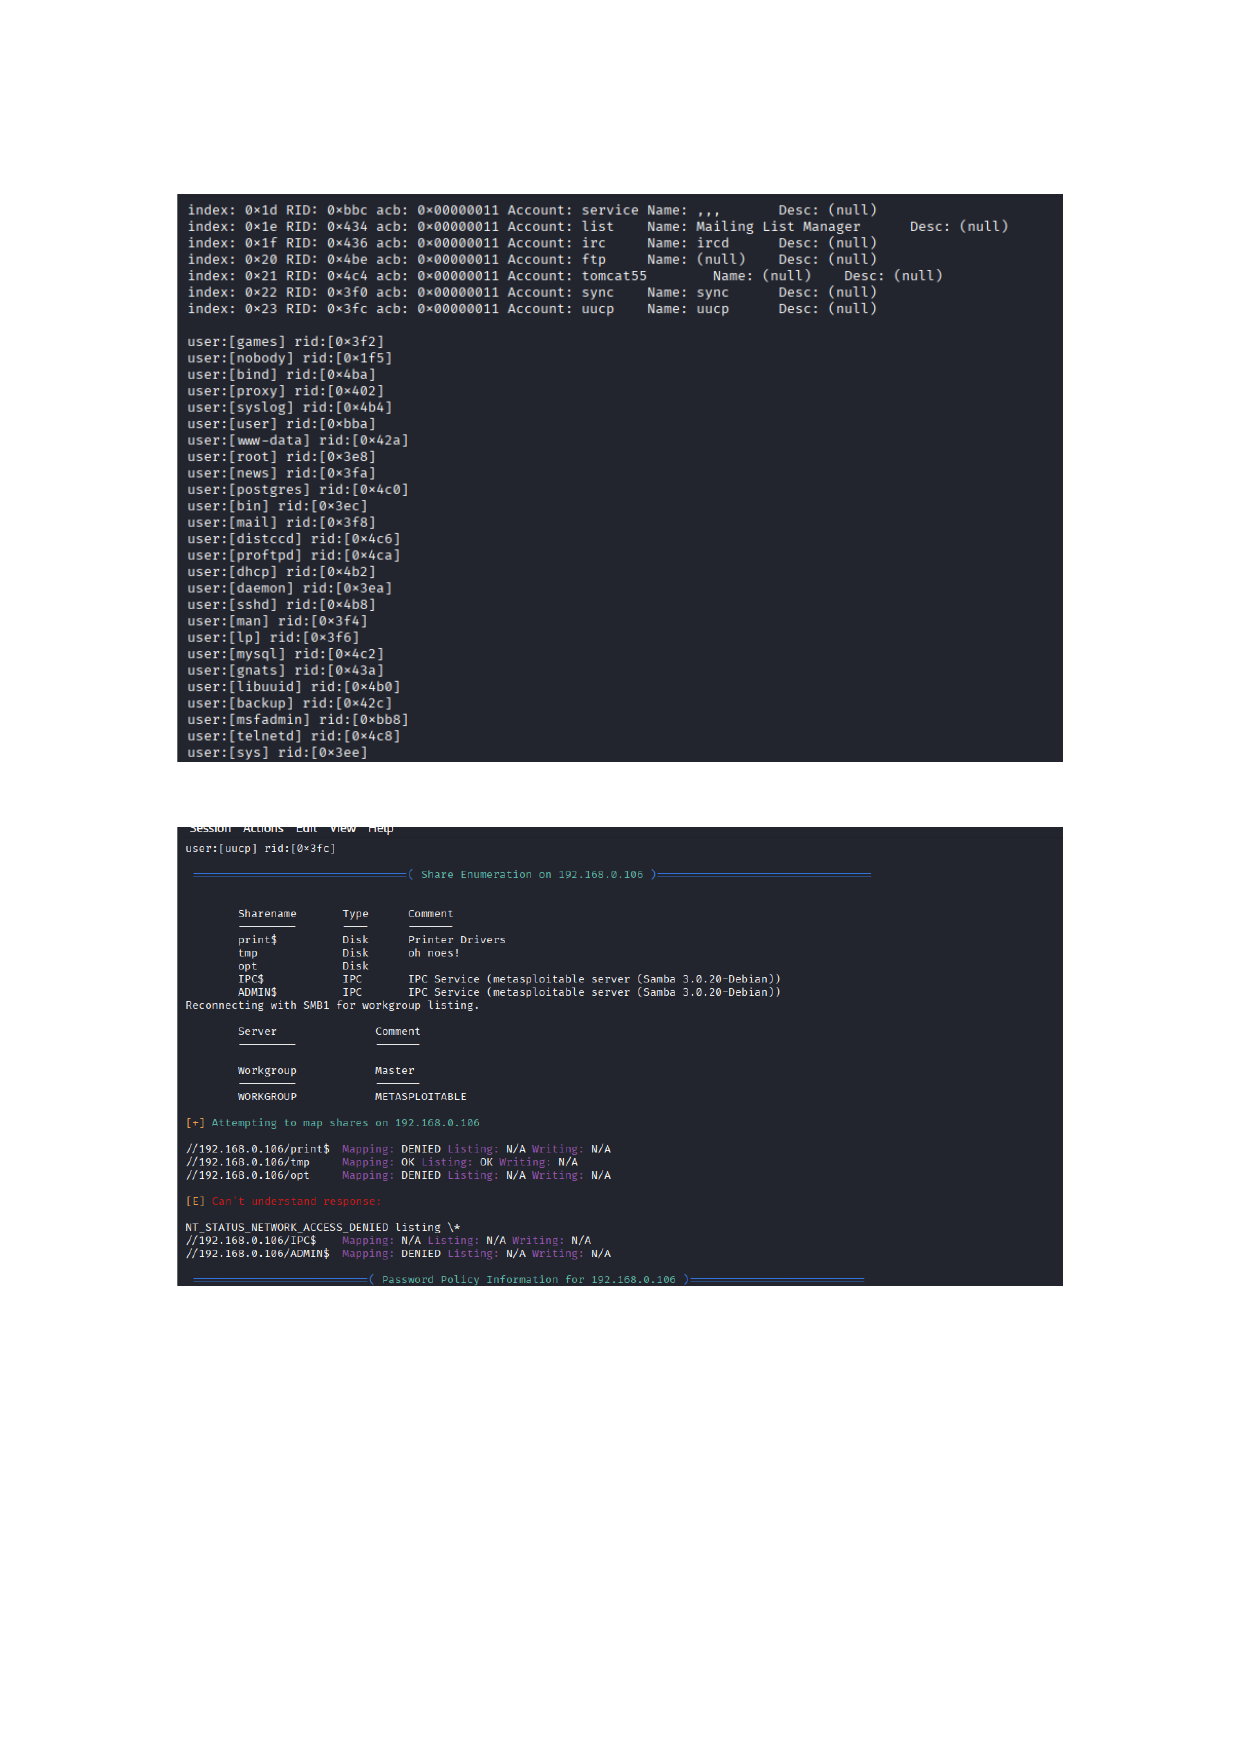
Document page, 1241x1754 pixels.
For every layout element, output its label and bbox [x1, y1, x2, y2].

picture [177, 194, 1063, 762]
picture [177, 827, 1063, 1286]
